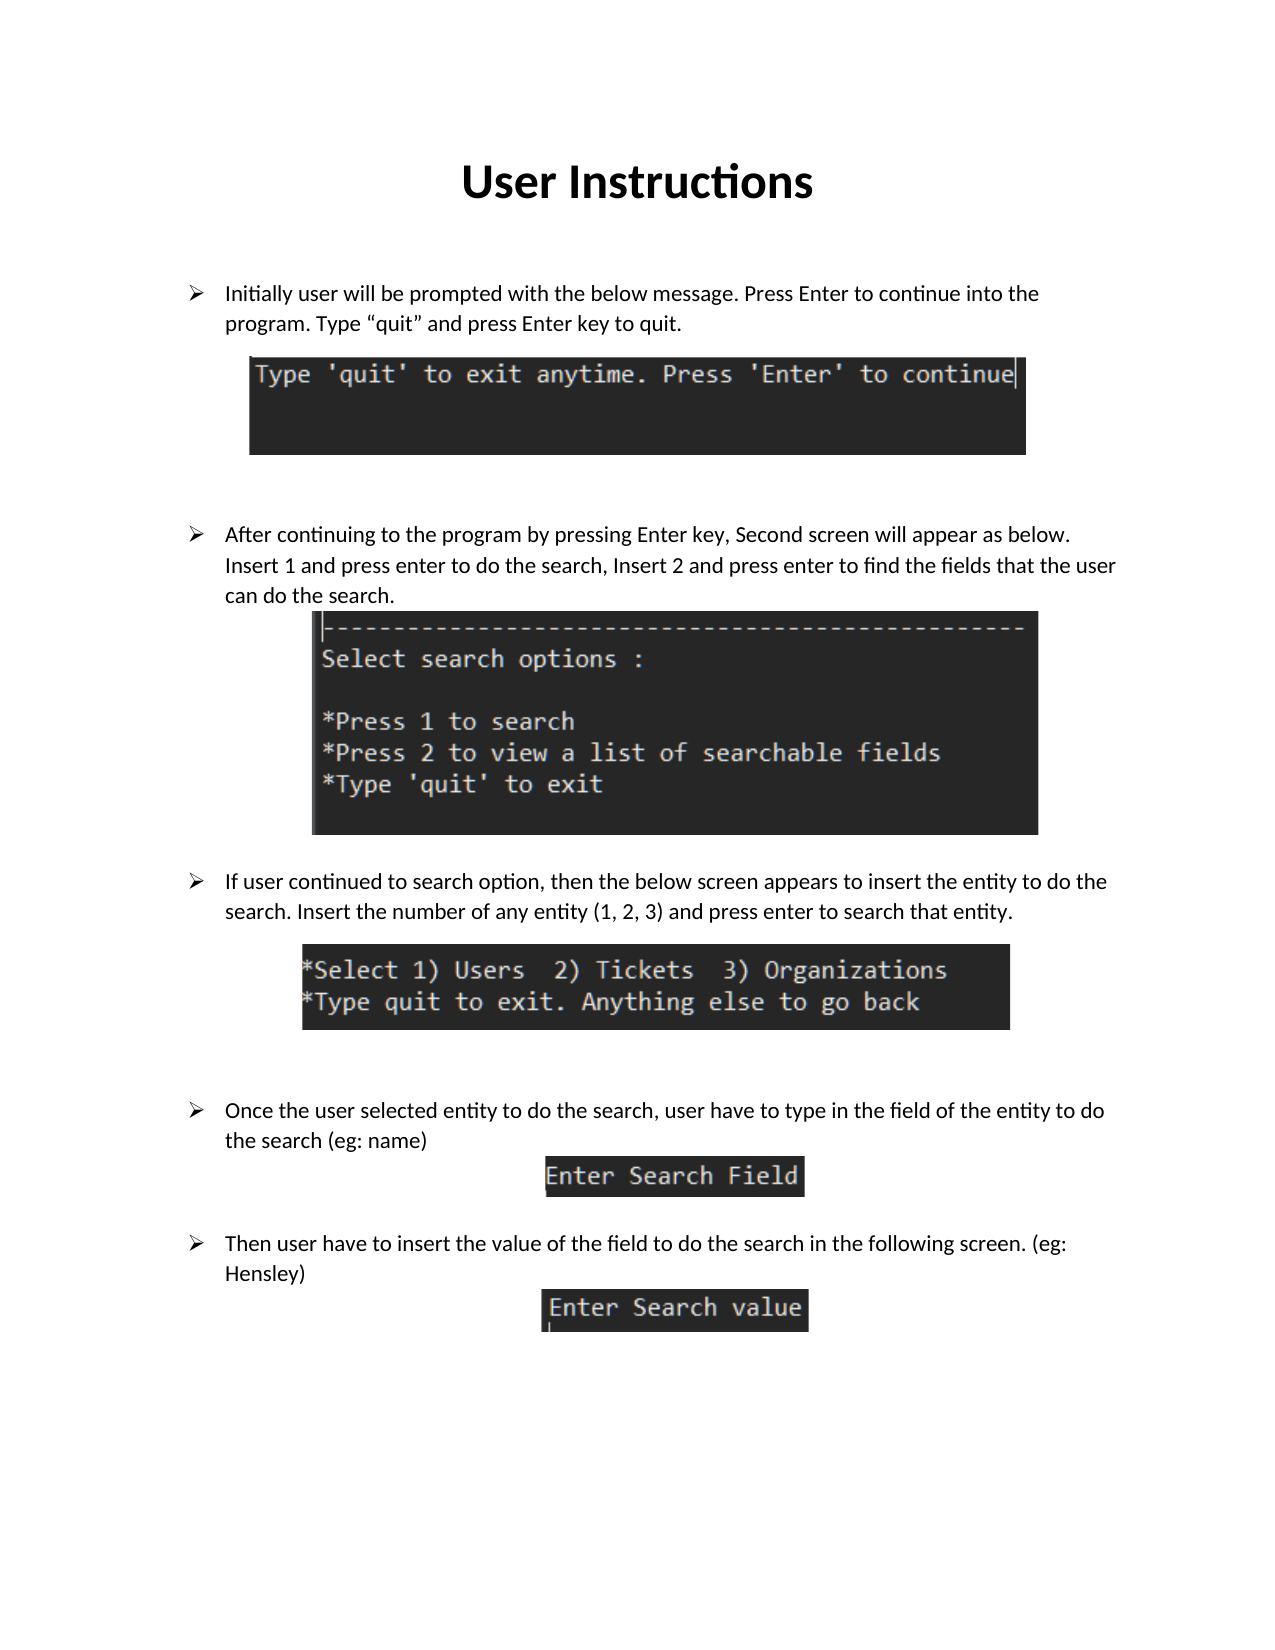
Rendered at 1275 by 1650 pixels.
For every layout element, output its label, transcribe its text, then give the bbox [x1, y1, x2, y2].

picture [545, 1156, 805, 1197]
picture [249, 356, 1026, 455]
list Once the user selected entity to do the search, user have to type in the field of the entity to do the search (eg: name) [187, 1096, 1125, 1154]
list Then user have to insert the value of the field to do the search in the following screen. (eg: Hensley) [187, 1229, 1125, 1287]
list If user continued to search option, then the below screen appears to insert the entity to do the search. Insert the number of any entity (1, 2, 3) and press enter to search that entity. [187, 867, 1125, 925]
picture [541, 1289, 809, 1332]
text User Instructions [150, 150, 1125, 211]
picture [311, 611, 1039, 835]
list Initially user will be prompted with the below message. Press Enter to continue into the program. Type “quit” and press Enter key to quit. [187, 279, 1125, 338]
list After continuing to the program by pressing Enter key, Second screen will appear as below. Insert 1 and press enter to do the search, Insert 2 and press enter to find the fields that the user can do the search. [187, 521, 1125, 609]
picture [302, 944, 1011, 1030]
